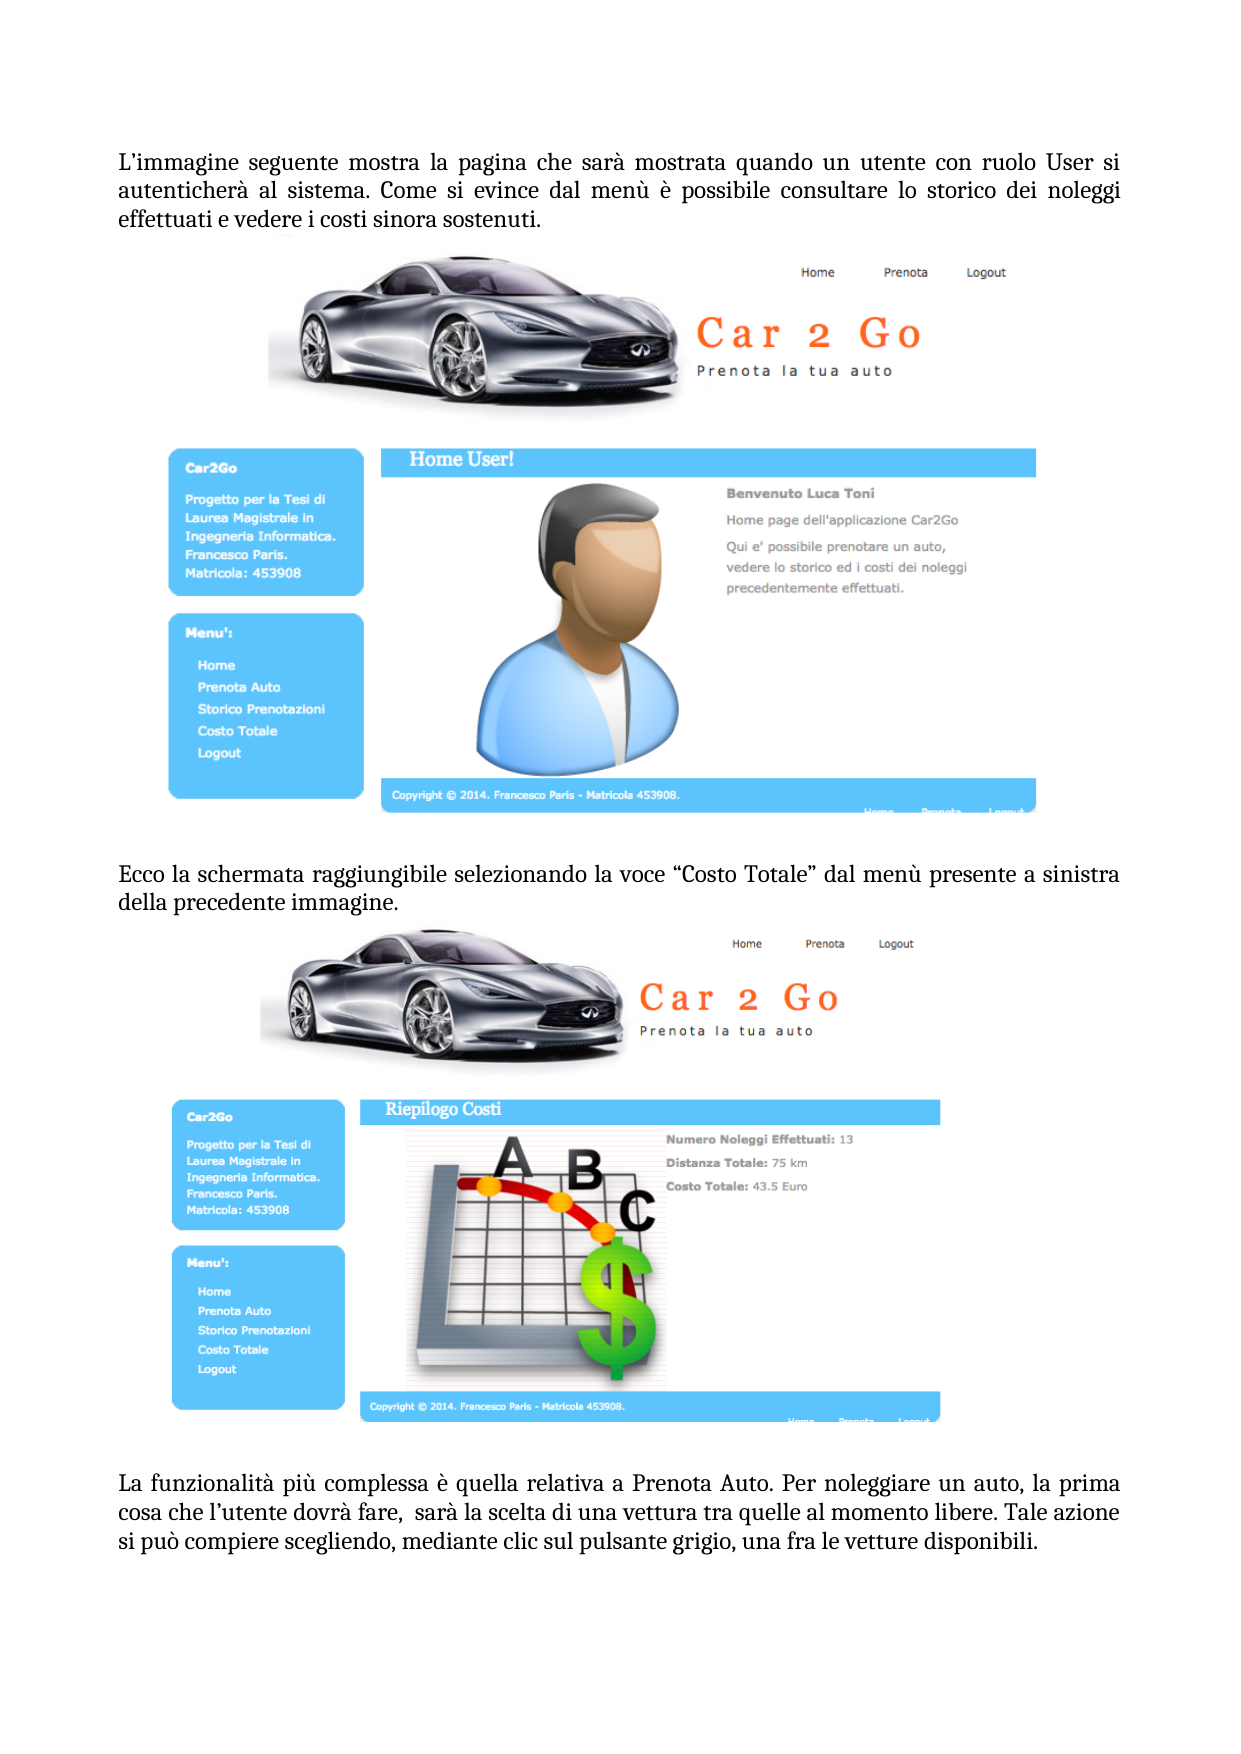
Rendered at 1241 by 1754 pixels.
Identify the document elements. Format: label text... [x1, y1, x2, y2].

text La funzionalità più complessa è quella relativa a Prenota Auto. Per noleggiare un auto, la prima cosa che l’utente dovrà fare, sarà la scelta di una vettura tra quelle al momento libere. Tale azione si può compiere scegliendo, mediante clic sul pulsante grigio, una fra le vetture disponibili. [118, 1469, 1122, 1556]
picture [118, 917, 1037, 1470]
picture [118, 233, 1112, 860]
text Ecco la schermata raggiungibile selezionando la voce “Costo Totale” dal menù presente a sinistra della precedente immagine. [118, 859, 1122, 917]
text L’immagine seguente mostra la pagina che sarà mostrata quando un utente con ruolo User si autenticherà al sistema. Come si evince dal menù è possibile consultare lo storico dei noleggi effettuati e vedere i costi sinora sostenuti. [118, 148, 1122, 234]
